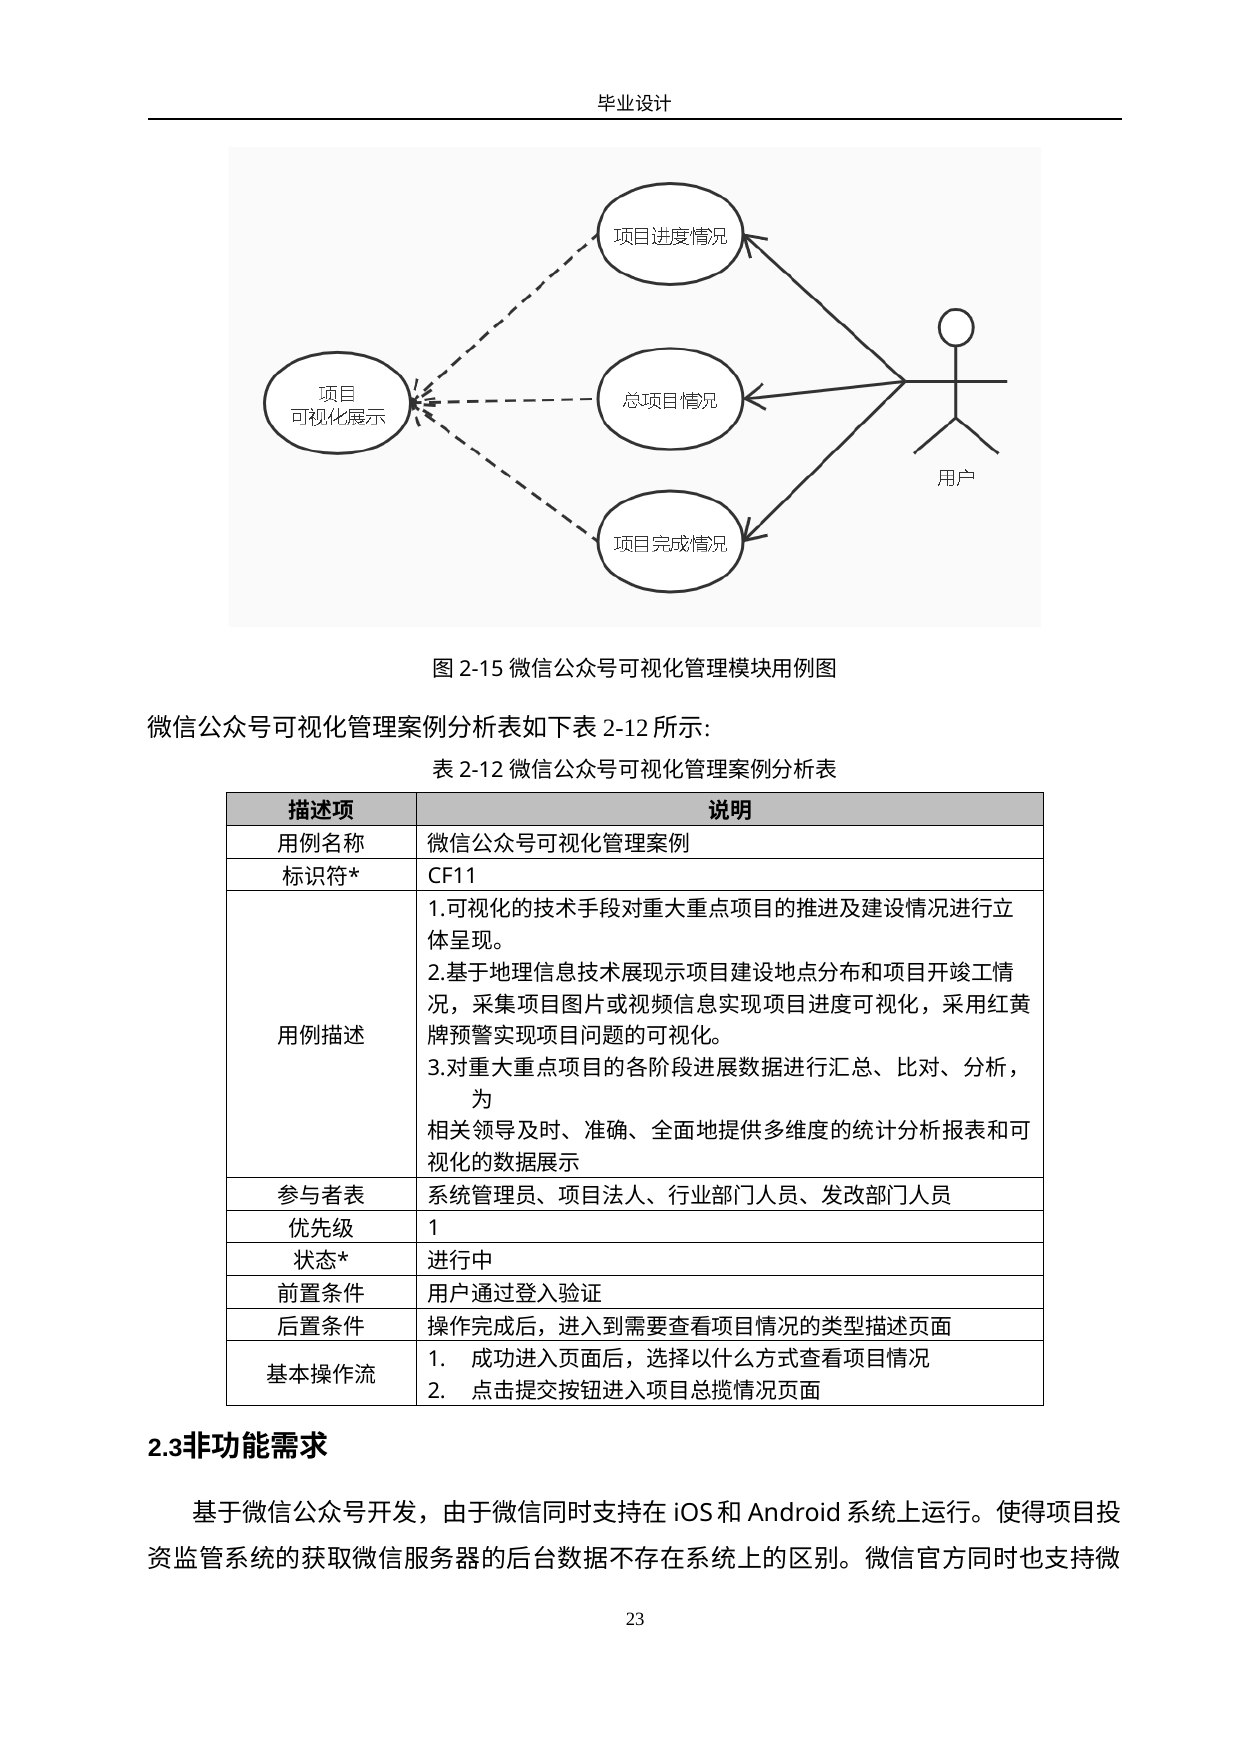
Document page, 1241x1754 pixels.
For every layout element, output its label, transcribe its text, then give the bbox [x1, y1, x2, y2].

text 微信公众号可视化管理案例分析表如下表2-12所示: [148, 707, 1122, 743]
table_header 描述项 [227, 793, 416, 825]
table_cell 状态* [227, 1243, 416, 1275]
subtitle 非功能需求 [148, 1423, 1122, 1465]
table_cell 基本操作流 [227, 1341, 416, 1405]
table_cell 标识符* [227, 859, 416, 890]
table_cell 优先级 [227, 1211, 416, 1242]
table_header 说明 [417, 793, 1043, 825]
table_cell 微信公众号可视化管理案例 [417, 826, 1043, 858]
table_cell 参与者表 [227, 1178, 416, 1209]
table_cell CF11 [417, 859, 1043, 890]
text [148, 1493, 1122, 1574]
table_cell 前置条件 [227, 1276, 416, 1308]
table_cell 可视化的技术手段对重大重点项目的推进及建设情况进行立 体呈现。 基于地理信息技术展现示项目建设地点分布和项目开竣工情 况，采集项目图片或视频信息实现项目进度可视化，采用红黄牌预警实现项目问题的可视化。 对重大重点项目的各阶段进展数据进行汇总、比对、分析，为 相关领导及时、准确、全面地提供多维度的统计分析报表和可视化的数据展示 [417, 891, 1043, 1177]
table_cell 用例描述 [227, 891, 416, 1177]
table_cell 进行中 [417, 1243, 1043, 1275]
table_cell 后置条件 [227, 1309, 416, 1340]
table_cell 1 [417, 1211, 1043, 1242]
picture [228, 147, 1042, 627]
table_cell 成功进入页面后，选择以什么方式查看项目情况 点击提交按钮进入项目总揽情况页面 [417, 1341, 1043, 1405]
table_cell 用户通过登入验证 [417, 1276, 1043, 1308]
table_cell 系统管理员、项目法人、行业部门人员、发改部门人员 [417, 1178, 1043, 1209]
text 表2-12 微信公众号可视化管理案例分析表 [148, 752, 1122, 784]
table_cell 操作完成后，进入到需要查看项目情况的类型描述页面 [417, 1309, 1043, 1340]
text 图2-15 微信公众号可视化管理模块用例图 [148, 651, 1122, 682]
table_cell 用例名称 [227, 826, 416, 858]
